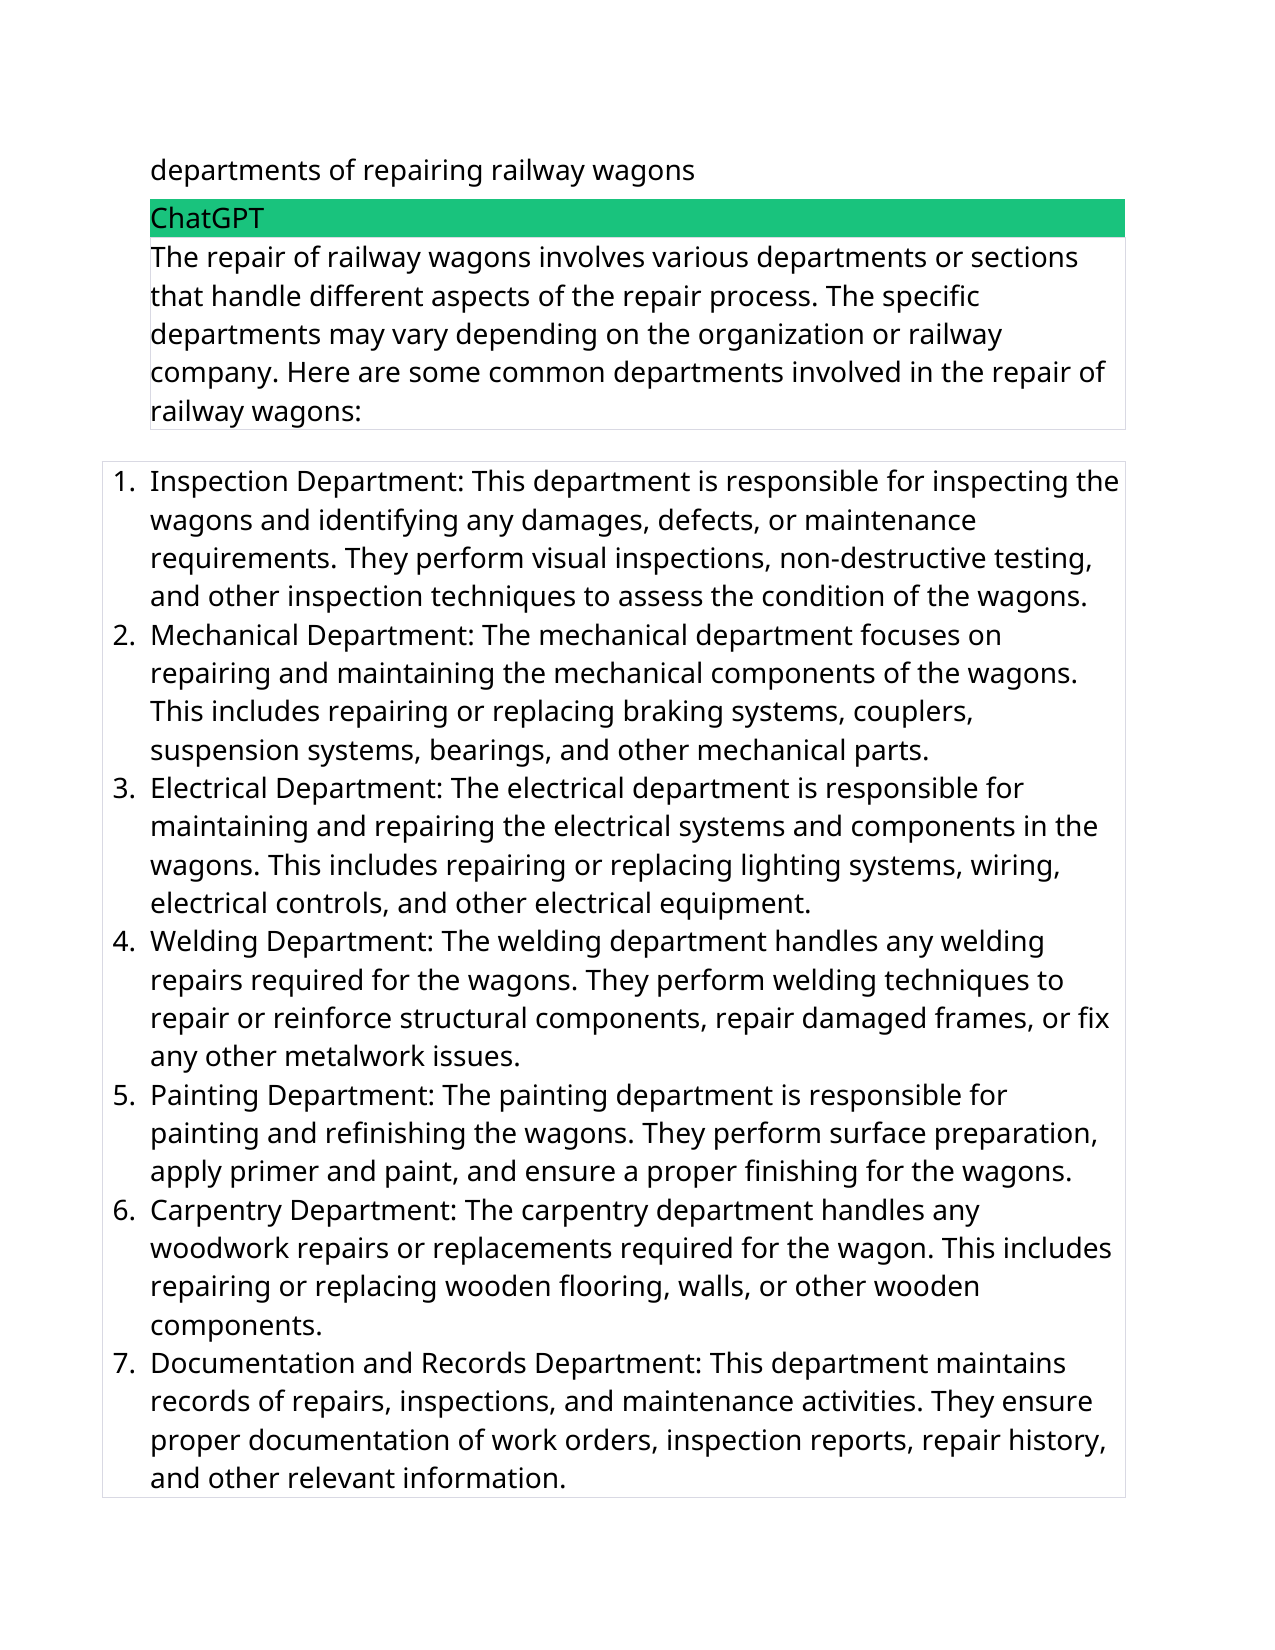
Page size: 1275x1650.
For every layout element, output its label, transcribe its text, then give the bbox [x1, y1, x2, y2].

list Carpentry Department: The carpentry department handles any woodwork repairs or replacements required for the wagon. This includes repairing or replacing wooden flooring, walls, or other wooden components. [103, 1189, 1125, 1343]
text ChatGPT [150, 199, 1125, 237]
text departments of repairing railway wagons [150, 150, 1125, 188]
list Inspection Department: This department is responsible for inspecting the wagons and identifying any damages, defects, or maintenance requirements. They perform visual inspections, non-destructive testing, and other inspection techniques to assess the condition of the wagons. [103, 462, 1125, 614]
list Welding Department: The welding department handles any welding repairs required for the wagons. They perform welding techniques to repair or reinforce structural components, repair damaged frames, or fix any other metalwork issues. [103, 921, 1125, 1074]
list Documentation and Records Department: This department maintains records of repairs, inspections, and maintenance activities. They ensure proper documentation of work orders, inspection reports, repair history, and other relevant information. [103, 1343, 1125, 1497]
list Mechanical Department: The mechanical department focuses on repairing and maintaining the mechanical components of the wagons. This includes repairing or replacing braking systems, couplers, suspension systems, bearings, and other mechanical parts. [103, 614, 1125, 768]
text The repair of railway wagons involves various departments or sections that handle different aspects of the repair process. The specific departments may vary depending on the organization or railway company. Here are some common departments involved in the repair of railway wagons: [151, 238, 1125, 429]
list Electrical Department: The electrical department is responsible for maintaining and repairing the electrical systems and components in the wagons. This includes repairing or replacing lighting systems, wiring, electrical controls, and other electrical equipment. [103, 768, 1125, 921]
list Painting Department: The painting department is responsible for painting and refinishing the wagons. They perform surface preparation, apply primer and paint, and ensure a proper finishing for the wagons. [103, 1074, 1125, 1189]
